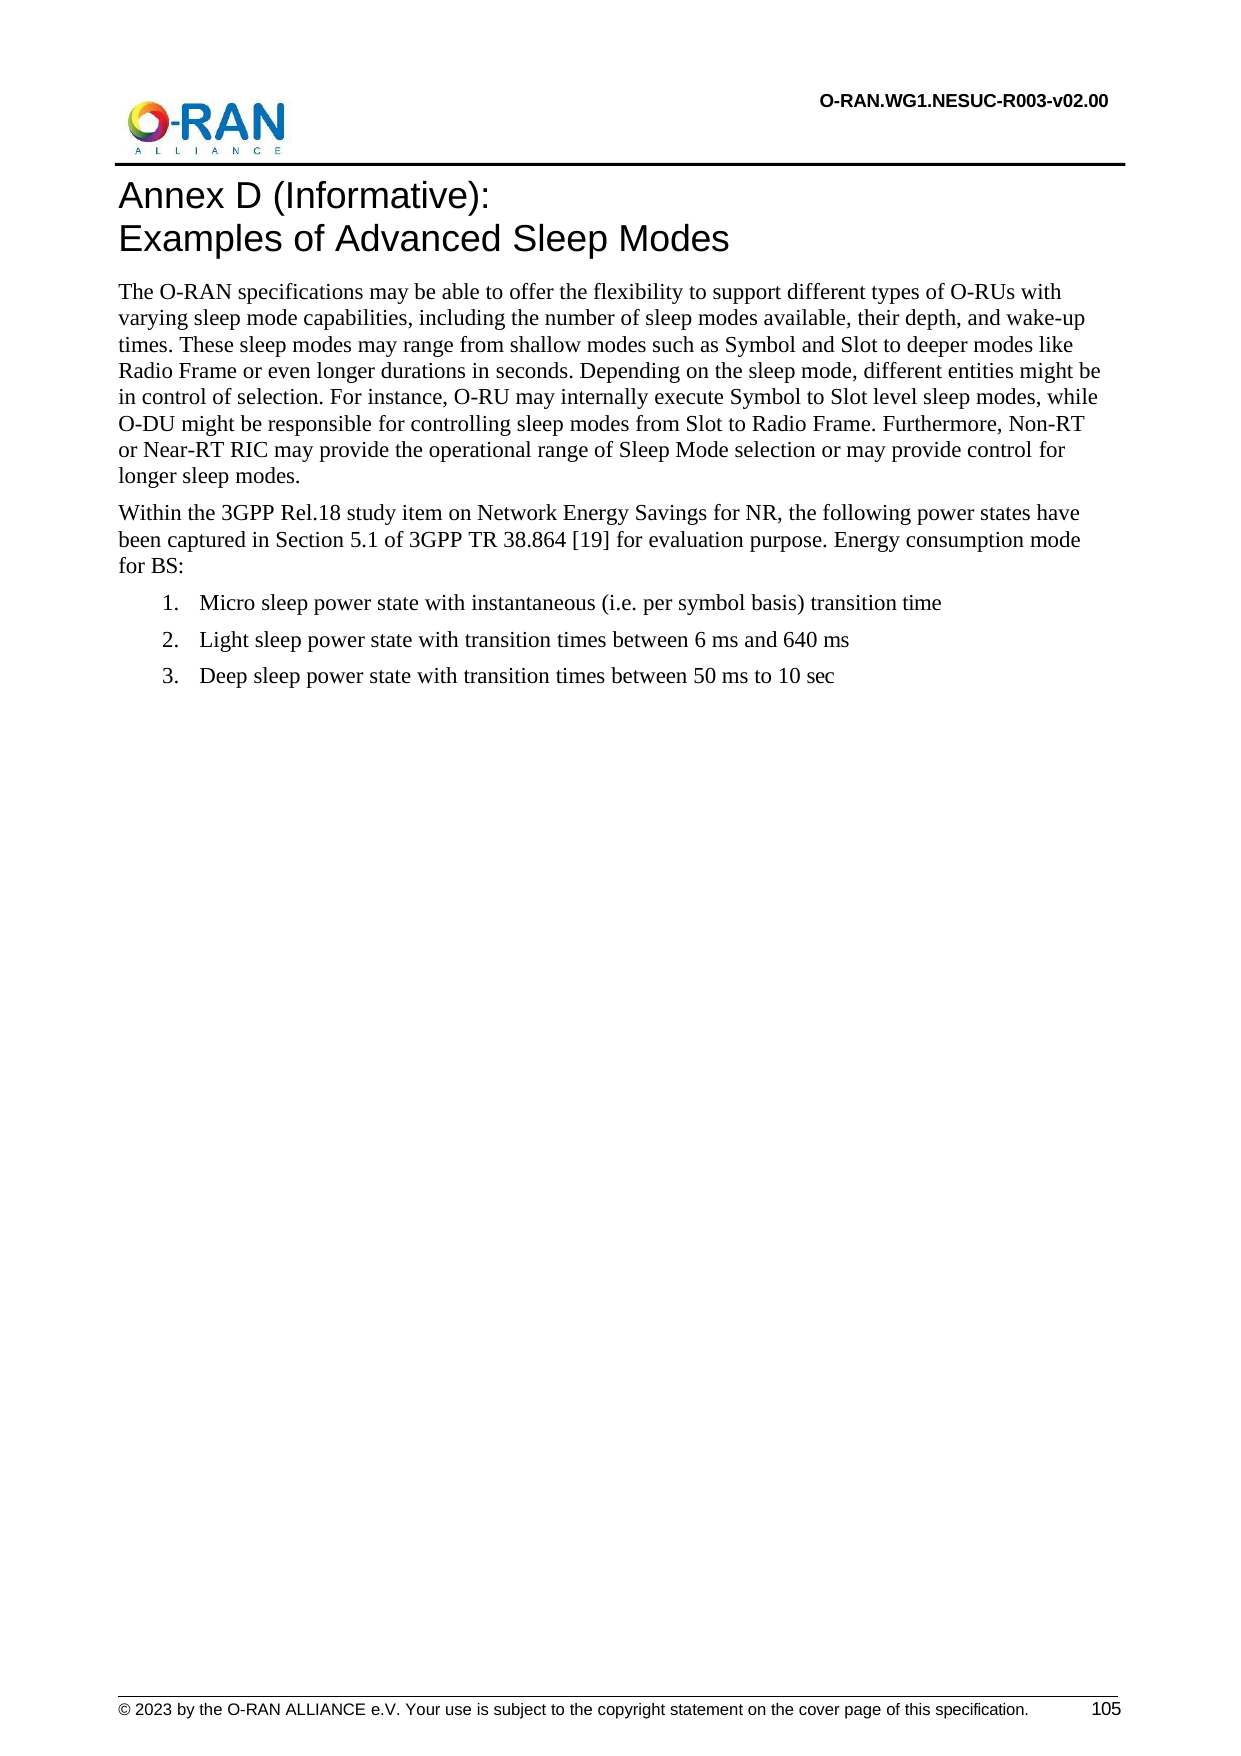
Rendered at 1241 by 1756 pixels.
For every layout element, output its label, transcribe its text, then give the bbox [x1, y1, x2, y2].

text The O-RAN specifications may be able to offer the flexibility to support different types of O-RUs with varying sleep mode capabilities, including the number of sleep modes available, their depth, and wake-up times. These sleep modes may range from shallow modes such as Symbol and Slot to deeper modes like Radio Frame or even longer durations in seconds. Depending on the sleep mode, different entities might be in control of selection. For instance, O-RU may internally execute Symbol to Slot level sleep modes, while O-DU might be responsible for controlling sleep modes from Slot to Radio Frame. Furthermore, Non-RT or Near-RT RIC may provide the operational range of Sleep Mode selection or may provide control for longer sleep modes. [118, 278, 1108, 489]
list Deep sleep power state with transition times between 50 ms to 10 sec [162, 662, 1173, 689]
text Examples of Advanced Sleep Modes [118, 216, 1173, 259]
text Annex D (Informative): [118, 173, 1173, 216]
text Within the 3GPP Rel.18 study item on Network Energy Savings for NR, the following power states have been captured in Section 5.1 of 3GPP TR 38.864 [19] for evaluation purpose. Energy consumption mode for BS: [118, 499, 1111, 578]
list Light sleep power state with transition times between 6 ms and 640 ms [162, 626, 1173, 652]
list Micro sleep power state with instantaneous (i.e. per symbol basis) transition time [162, 589, 1173, 615]
picture [119, 99, 293, 160]
